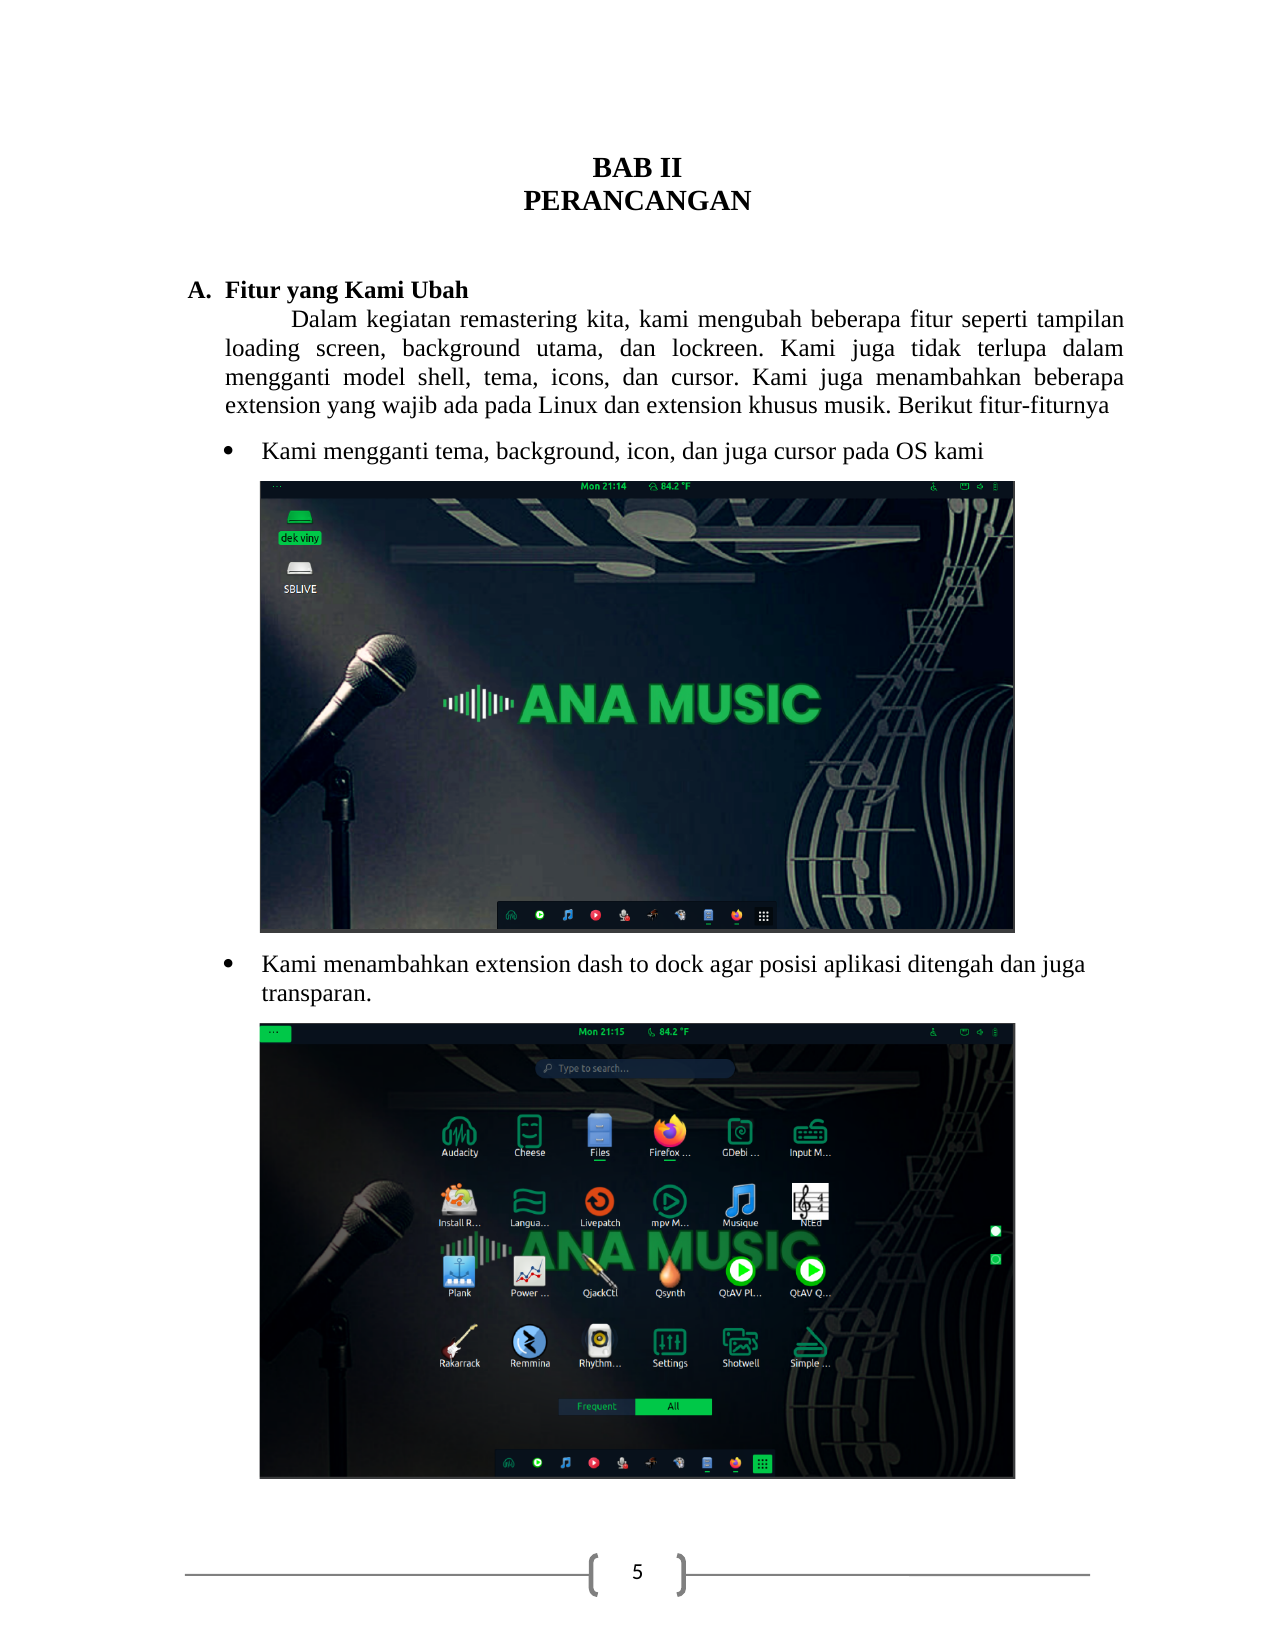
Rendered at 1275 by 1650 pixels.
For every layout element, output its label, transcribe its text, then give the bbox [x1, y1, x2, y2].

text PERANCANGAN [150, 183, 1125, 217]
text Dalam kegiatan remastering kita, kami mengubah beberapa fitur seperti tampilan loading screen, background utama, dan lockreen. Kami juga tidak terlupa dalam mengganti model shell, tema, icons, dan cursor. Kami juga menambahkan beberapa extension yang wajib ada pada Linux dan extension khusus musik. Berikut fitur-fiturnya [225, 304, 1125, 419]
subtitle BAB II [150, 150, 1125, 183]
text Fitur yang Kami Ubah [187, 276, 1125, 304]
list Kami menambahkan extension dash to dock agar posisi aplikasi ditengah dan juga transparan. [224, 949, 1125, 1007]
picture [259, 481, 1015, 933]
picture [259, 1023, 1016, 1479]
list Kami mengganti tema, background, icon, dan juga cursor pada OS kami [224, 436, 1125, 465]
